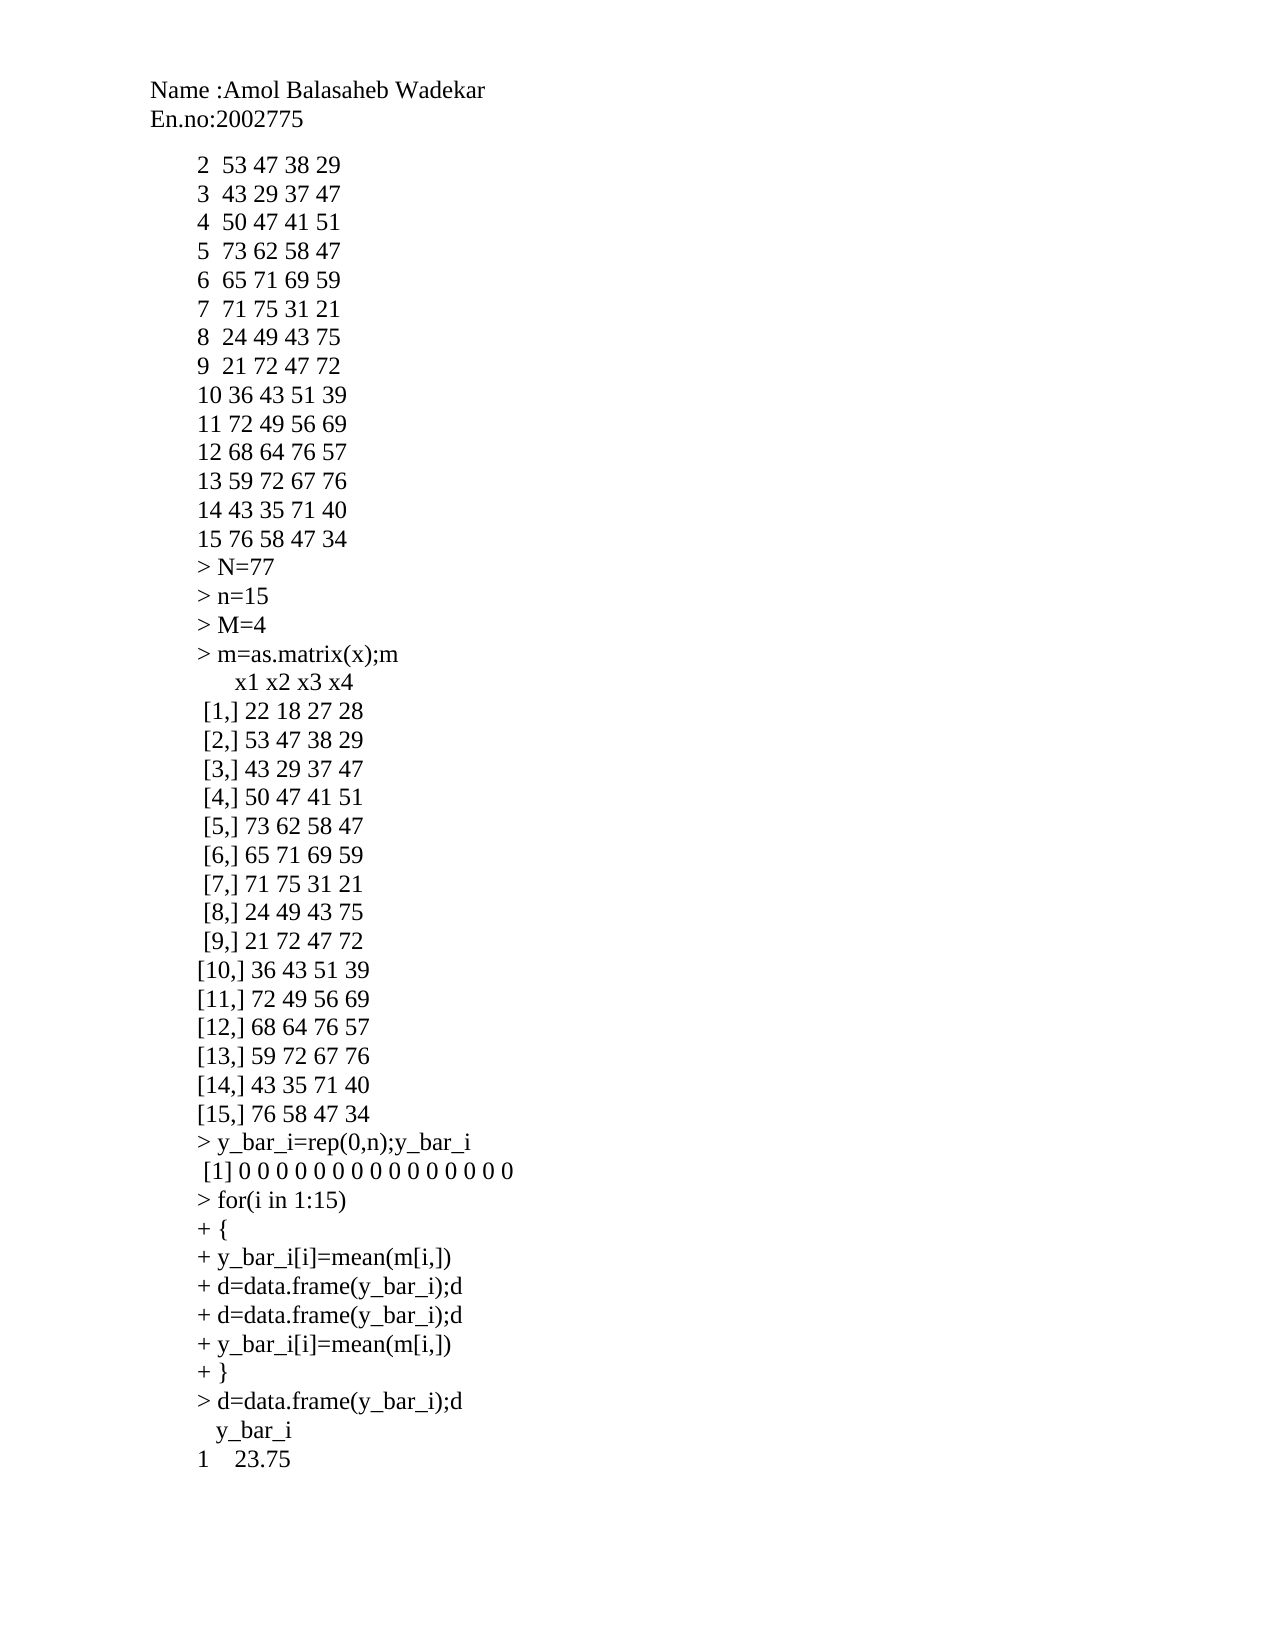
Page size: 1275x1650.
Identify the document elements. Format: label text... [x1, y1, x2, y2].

text 9 21 72 47 72 [197, 351, 1125, 380]
text 4 50 47 41 51 [197, 207, 1125, 236]
text > N=77 [197, 552, 1125, 581]
text 5 73 62 58 47 [197, 236, 1125, 265]
text [2,] 53 47 38 29 [197, 725, 1125, 754]
text 2 53 47 38 29 [197, 150, 1125, 179]
text 1 23.75 [197, 1444, 1125, 1472]
text + d=data.frame(y_bar_i);d [197, 1300, 1125, 1329]
text 6 65 71 69 59 [197, 265, 1125, 294]
text + y_bar_i[i]=mean(m[i,]) [197, 1242, 1125, 1271]
text 7 71 75 31 21 [197, 294, 1125, 322]
text + { [197, 1214, 1125, 1242]
text 13 59 72 67 76 [197, 466, 1125, 495]
text [12,] 68 64 76 57 [197, 1012, 1125, 1041]
text 3 43 29 37 47 [197, 179, 1125, 207]
text [7,] 71 75 31 21 [197, 869, 1125, 897]
text [1,] 22 18 27 28 [197, 696, 1125, 725]
text 10 36 43 51 39 [197, 380, 1125, 409]
text [9,] 21 72 47 72 [197, 926, 1125, 955]
text > d=data.frame(y_bar_i);d [197, 1386, 1125, 1415]
text 15 76 58 47 34 [197, 524, 1125, 552]
text [15,] 76 58 47 34 [197, 1099, 1125, 1127]
text + } [197, 1357, 1125, 1386]
text [13,] 59 72 67 76 [197, 1041, 1125, 1070]
text > M=4 [197, 610, 1125, 639]
text [11,] 72 49 56 69 [197, 984, 1125, 1012]
text 12 68 64 76 57 [197, 437, 1125, 466]
text [5,] 73 62 58 47 [197, 811, 1125, 840]
text 8 24 49 43 75 [197, 322, 1125, 351]
text + y_bar_i[i]=mean(m[i,]) [197, 1329, 1125, 1357]
text [3,] 43 29 37 47 [197, 754, 1125, 782]
text [4,] 50 47 41 51 [197, 782, 1125, 811]
text x1 x2 x3 x4 [197, 667, 1125, 696]
text > m=as.matrix(x);m [197, 639, 1125, 667]
text y_bar_i [197, 1415, 1125, 1444]
text > for(i in 1:15) [197, 1185, 1125, 1214]
text + d=data.frame(y_bar_i);d [197, 1271, 1125, 1300]
text [8,] 24 49 43 75 [197, 897, 1125, 926]
text > y_bar_i=rep(0,n);y_bar_i [197, 1127, 1125, 1156]
text [6,] 65 71 69 59 [197, 840, 1125, 869]
text [10,] 36 43 51 39 [197, 955, 1125, 984]
text [1] 0 0 0 0 0 0 0 0 0 0 0 0 0 0 0 [197, 1156, 1125, 1185]
text > n=15 [197, 581, 1125, 610]
text [14,] 43 35 71 40 [197, 1070, 1125, 1099]
text 14 43 35 71 40 [197, 495, 1125, 524]
text 11 72 49 56 69 [197, 409, 1125, 437]
